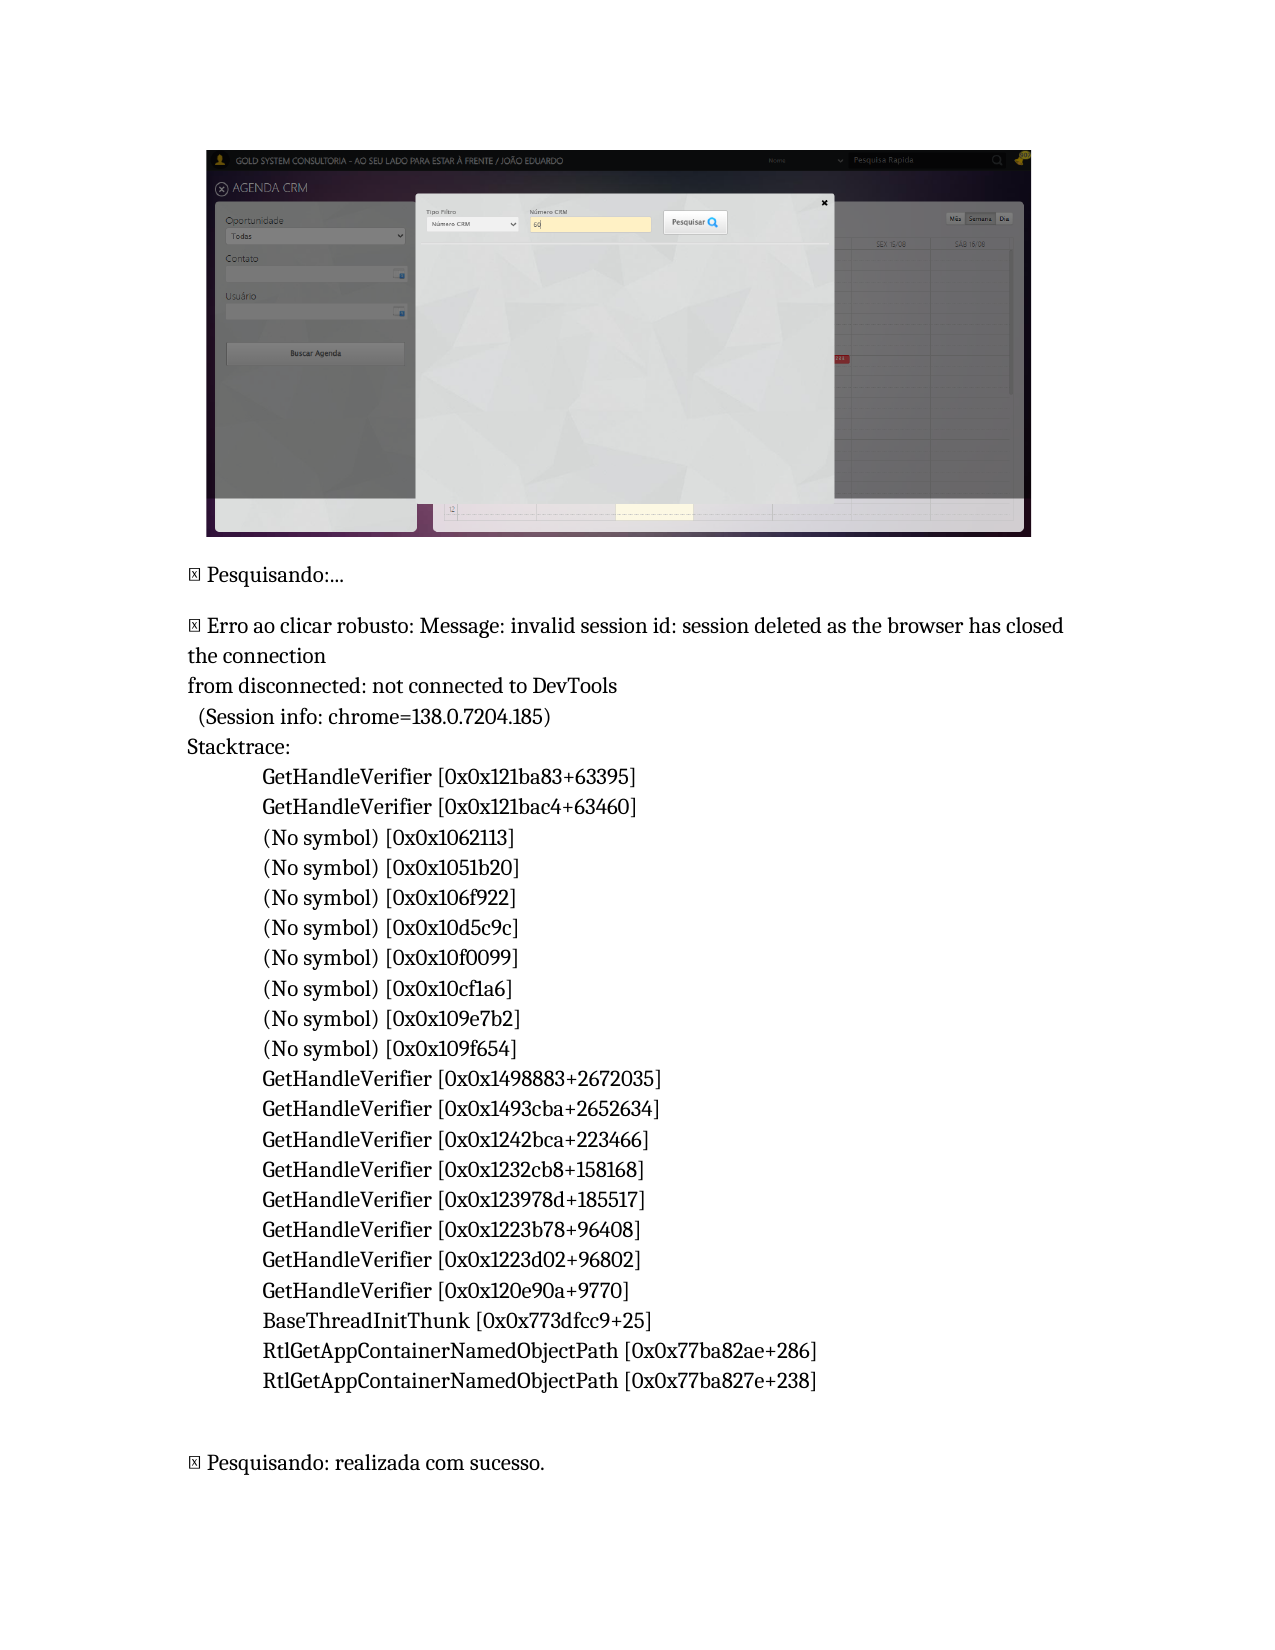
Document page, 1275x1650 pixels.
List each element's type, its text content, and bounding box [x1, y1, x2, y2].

text 🔄 Pesquisando:... [187, 562, 1087, 588]
text ❌ Erro ao clicar robusto: Message: invalid session id: session deleted as the browser has closed the connection from disconnected: not connected to DevTools (Session info: chrome=138.0.7204.185) Stacktrace: GetHandleVerifier [0x0x121ba83+63395] GetHandleVerifier [0x0x121bac4+63460] (No symbol) [0x0x1062113] (No symbol) [0x0x1051b20] (No symbol) [0x0x106f922] (No symbol) [0x0x10d5c9c] (No symbol) [0x0x10f0099] (No symbol) [0x0x10cf1a6] (No symbol) [0x0x109e7b2] (No symbol) [0x0x109f654] GetHandleVerifier [0x0x1498883+2672035] GetHandleVerifier [0x0x1493cba+2652634] GetHandleVerifier [0x0x1242bca+223466] GetHandleVerifier [0x0x1232cb8+158168] GetHandleVerifier [0x0x123978d+185517] GetHandleVerifier [0x0x1223b78+96408] GetHandleVerifier [0x0x1223d02+96802] GetHandleVerifier [0x0x120e90a+9770] BaseThreadInitThunk [0x0x773dfcc9+25] RtlGetAppContainerNamedObjectPath [0x0x77ba82ae+286] RtlGetAppContainerNamedObjectPath [0x0x77ba827e+238] [187, 613, 1087, 1424]
picture [206, 150, 1032, 537]
text ✅ Pesquisando: realizada com sucesso. [187, 1449, 1087, 1476]
